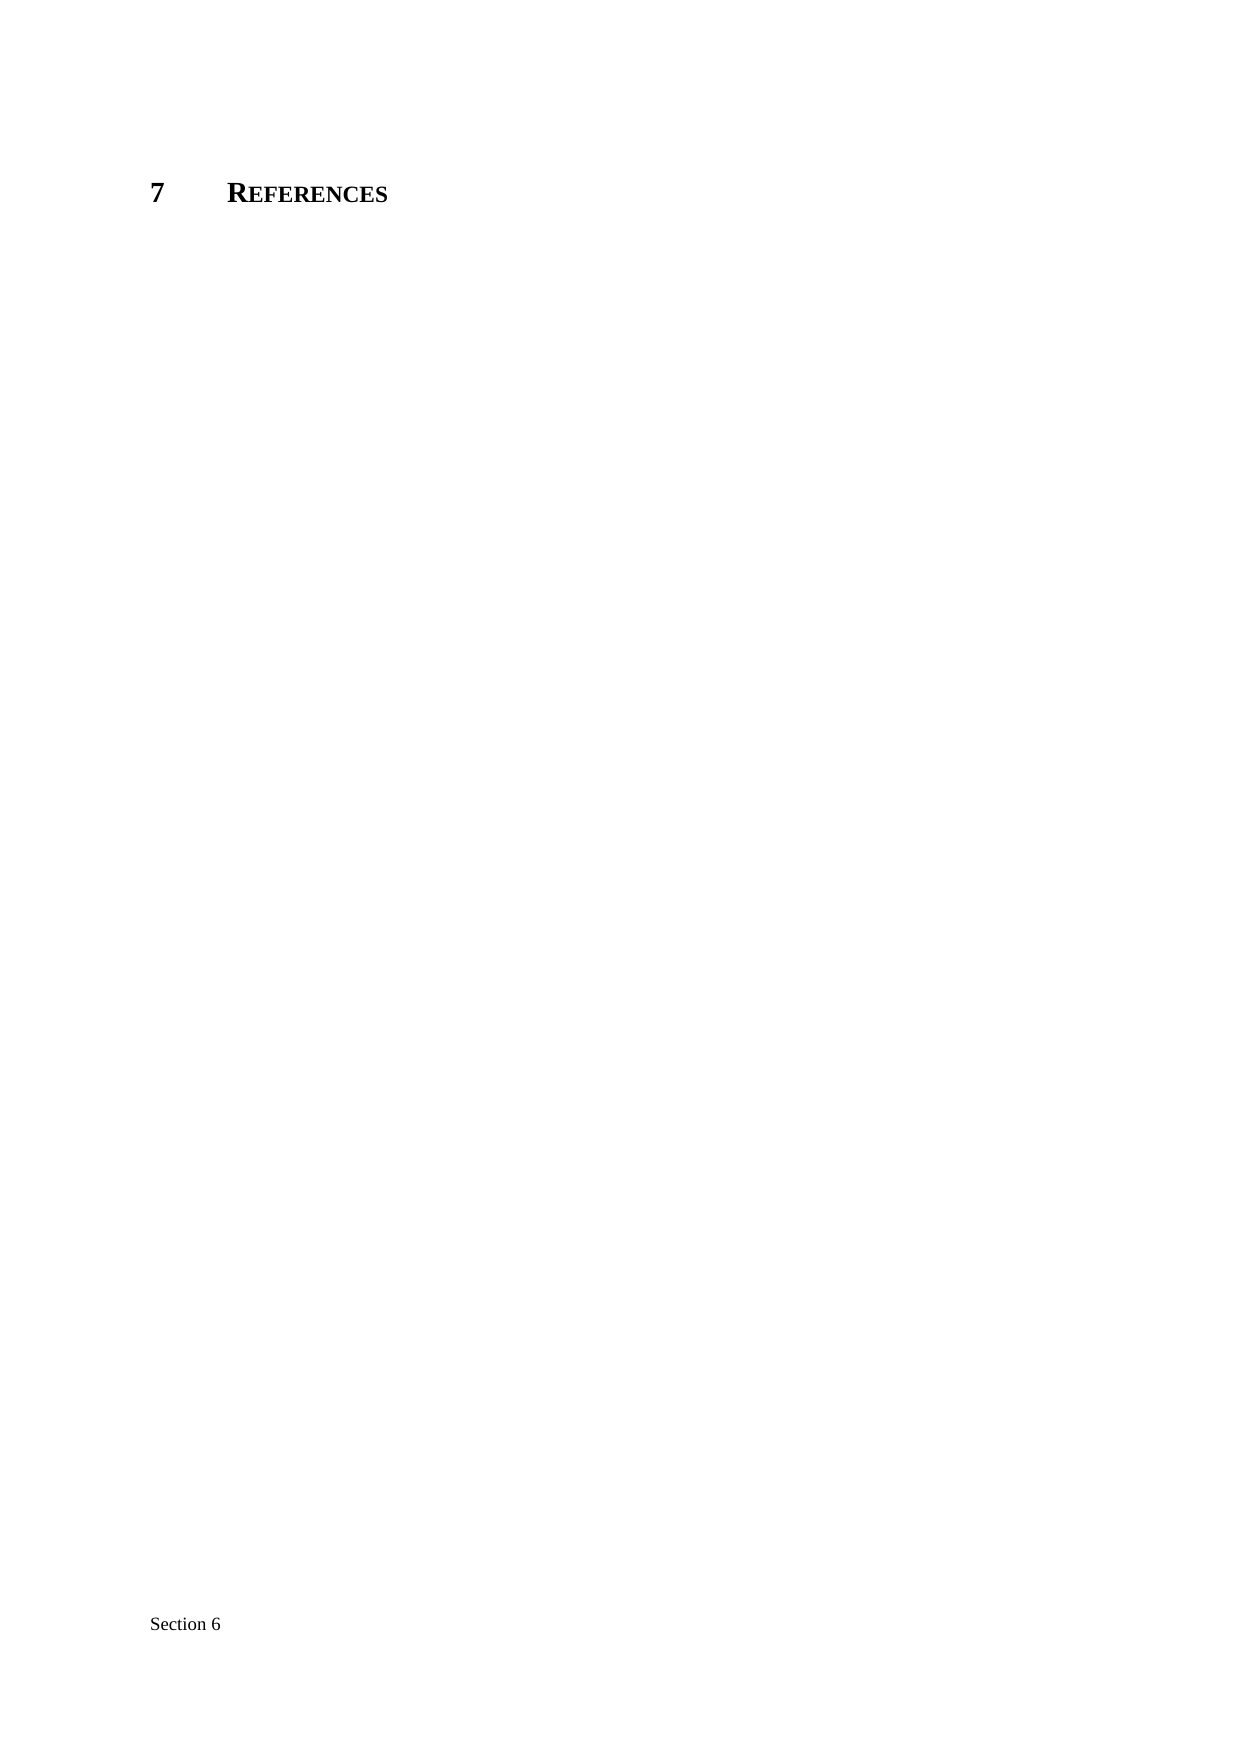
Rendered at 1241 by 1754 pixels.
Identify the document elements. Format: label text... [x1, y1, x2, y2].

subtitle References [150, 175, 1090, 208]
